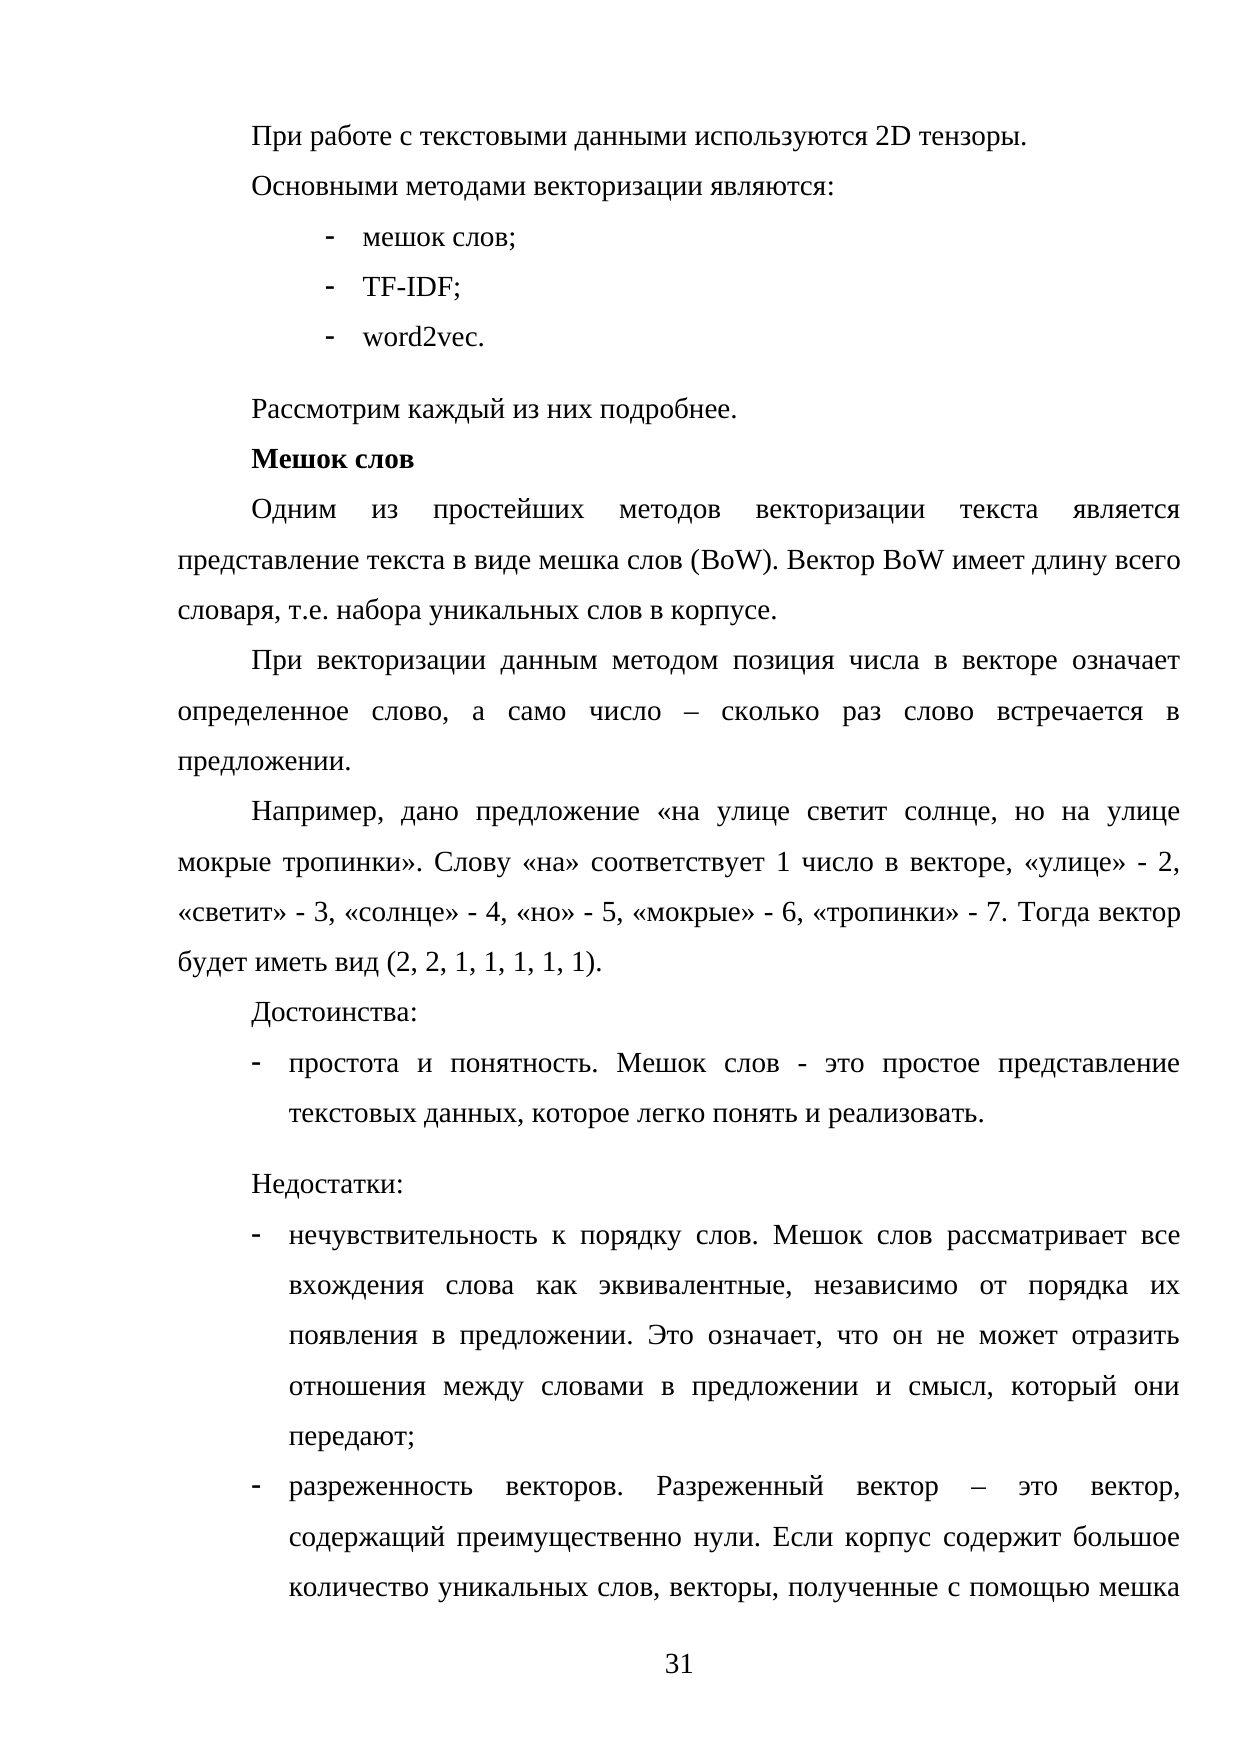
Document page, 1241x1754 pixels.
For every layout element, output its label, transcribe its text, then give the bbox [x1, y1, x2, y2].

text При работе с текстовыми данными используются 2D тензоры. [177, 118, 1181, 152]
text Например, дано предложение «на улице светит солнце, но на улице мокрые тропинки». Слову «на» соответствует 1 число в векторе, «улице» - 2, «светит» - 3, «солнце» - 4, «но» - 5, «мокрые» - 6, «тропинки» - 7. Тогда вектор будет иметь вид (2, 2, 1, 1, 1, 1, 1). [177, 793, 1181, 978]
list простота и понятность. Мешок слов - это простое представление текстовых данных, которое легко понять и реализовать. [251, 1045, 1181, 1129]
list мешок слов; [325, 219, 1181, 252]
text Одним из простейших методов векторизации текста является представление текста в виде мешка слов (BoW). Вектор BoW имеет длину всего словаря, т.е. набора уникальных слов в корпусе. [177, 491, 1181, 626]
text Мешок слов [177, 441, 1181, 475]
list word2vec. [325, 319, 1181, 353]
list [251, 1468, 1181, 1603]
text Недостатки: [251, 1166, 1181, 1200]
list нечувствительность к порядку слов. Мешок слов рассматривает все вхождения слова как эквивалентные, независимо от порядка их появления в предложении. Это означает, что он не может отразить отношения между словами в предложении и смысл, который они передают; [251, 1217, 1181, 1452]
text Рассмотрим каждый из них подробнее. [177, 391, 1181, 424]
text Достоинства: [177, 994, 1181, 1028]
text При векторизации данным методом позиция числа в векторе означает определенное слово, а само число – сколько раз слово встречается в предложении. [177, 642, 1181, 777]
list TF-IDF; [325, 269, 1181, 303]
text Основными методами векторизации являются: [177, 168, 1181, 202]
